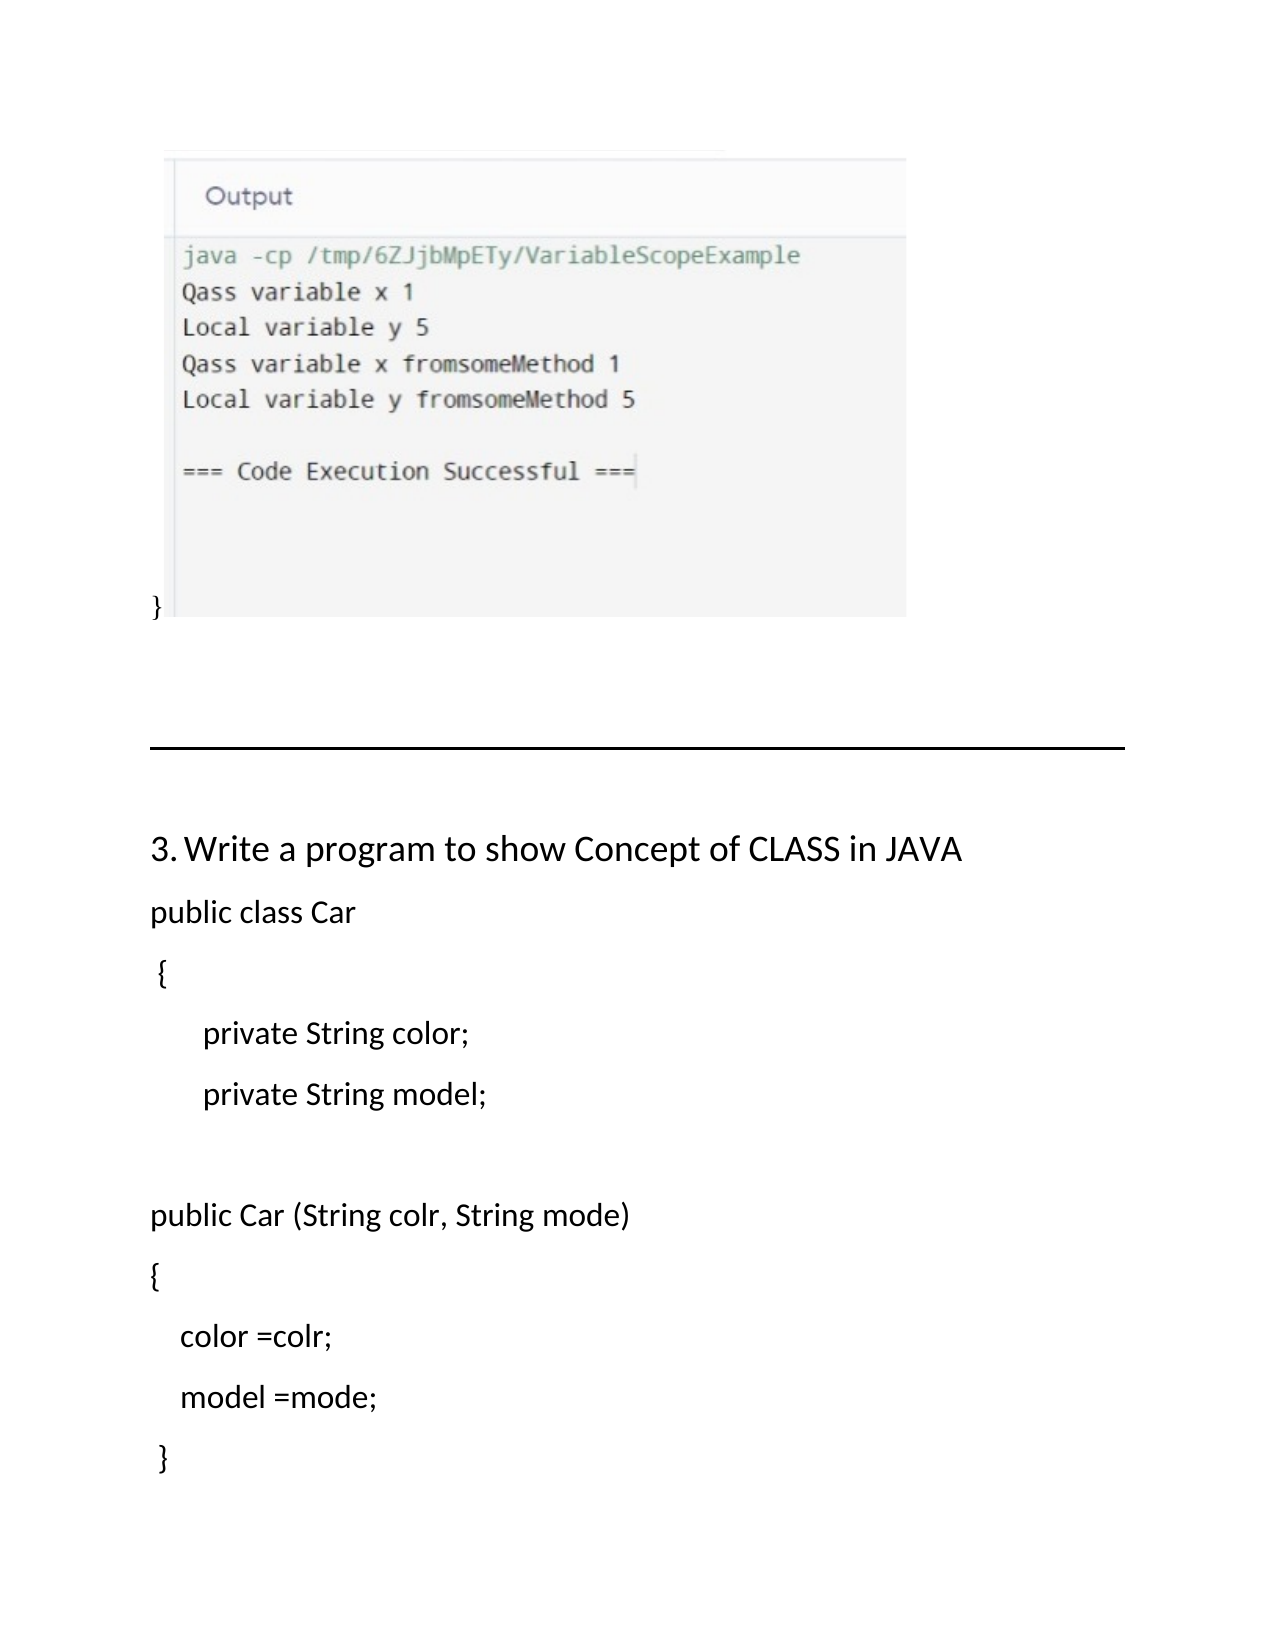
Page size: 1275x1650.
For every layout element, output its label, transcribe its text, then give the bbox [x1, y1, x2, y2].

text private String color; [150, 1012, 1125, 1053]
text public Car (String colr, String mode) [150, 1194, 1125, 1235]
text private String model; [150, 1073, 1125, 1114]
text color =colr; [150, 1316, 1125, 1356]
text { [150, 1255, 1125, 1296]
text 3. Write a program to show Concept of CLASS in JAVA [150, 825, 1125, 871]
text { [150, 952, 1125, 992]
text public class Car [150, 891, 1125, 932]
text } [150, 1437, 1125, 1477]
text model =mode; [150, 1376, 1125, 1417]
picture [163, 150, 907, 617]
